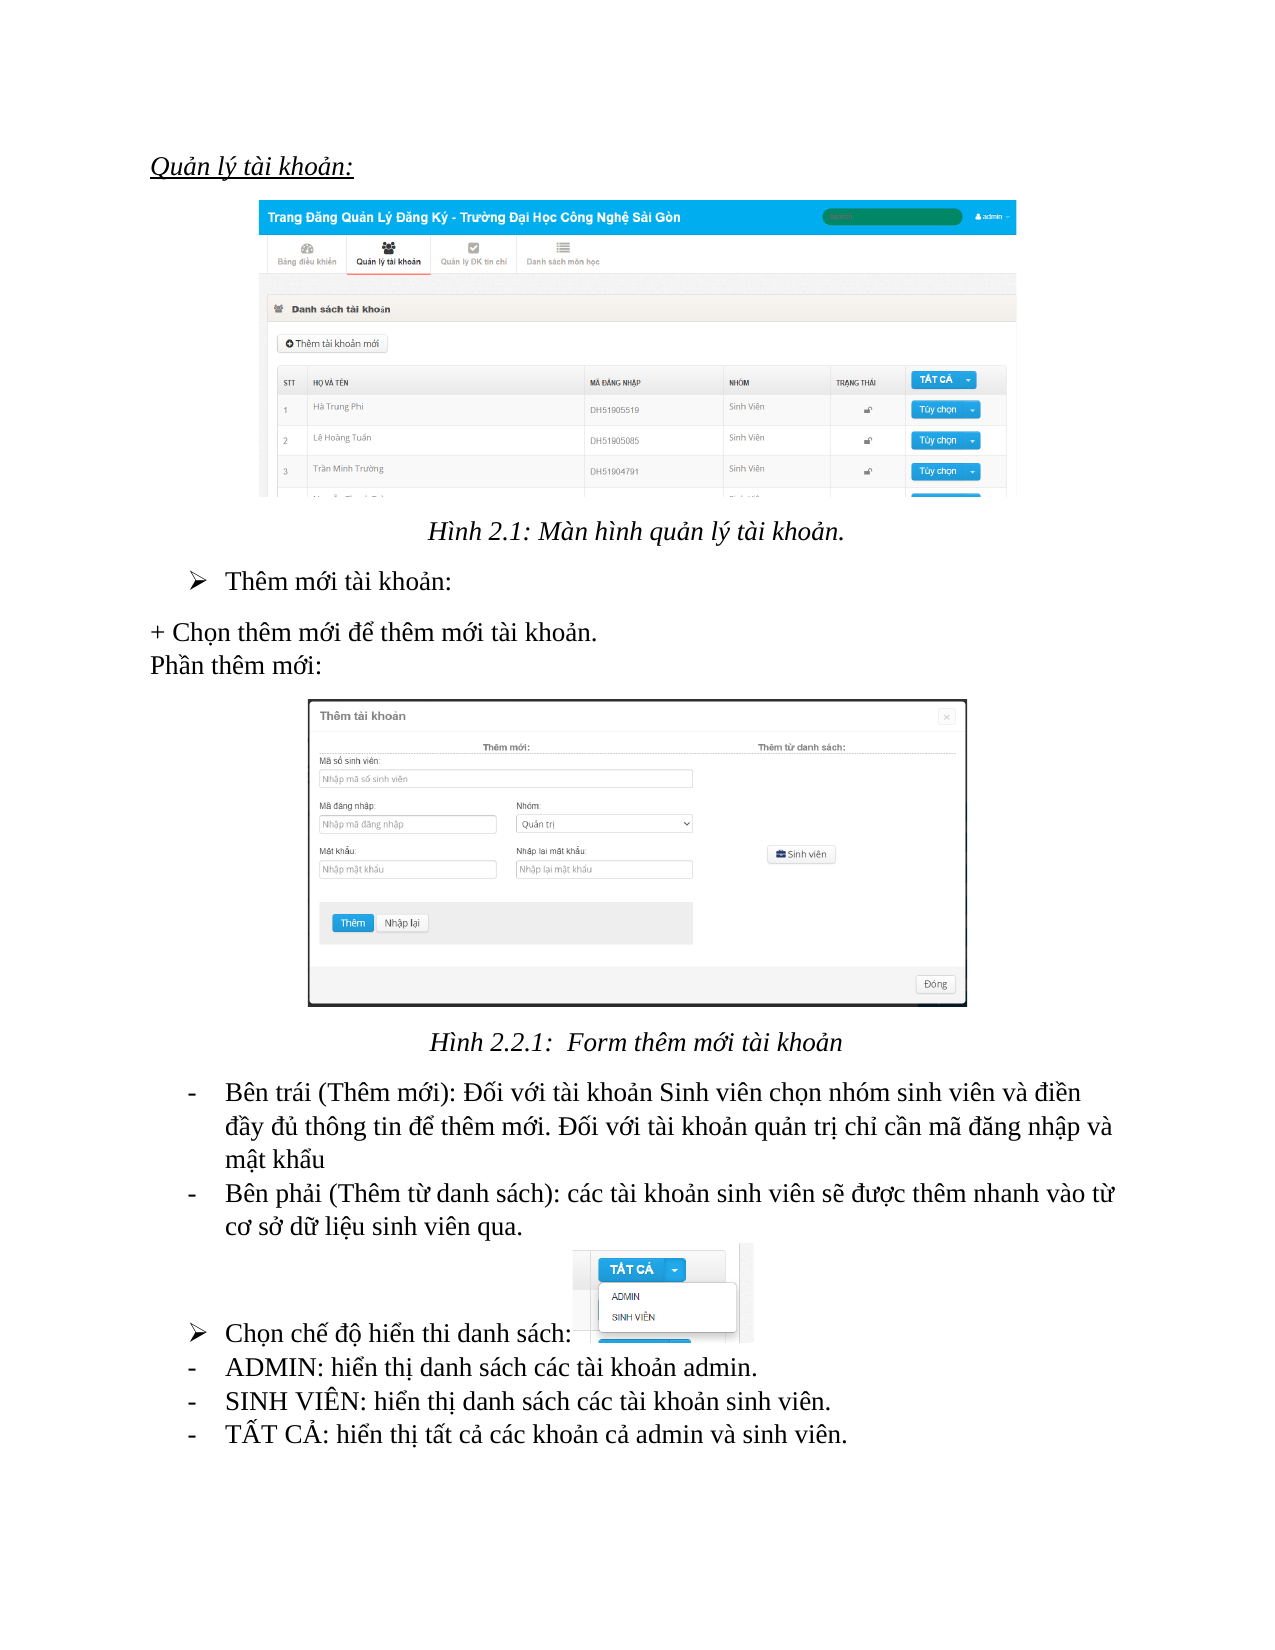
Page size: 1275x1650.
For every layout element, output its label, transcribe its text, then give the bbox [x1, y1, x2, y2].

text Hình 2.1: Màn hình quản lý tài khoản. [150, 515, 1125, 546]
picture [823, 209, 962, 225]
picture [296, 215, 301, 223]
picture [572, 1243, 754, 1343]
picture [598, 213, 605, 221]
list Bên phải (Thêm từ danh sách): các tài khoản sinh viên sẽ được thêm nhanh vào từ cơ sở dữ liệu sinh viên qua. [187, 1177, 1125, 1241]
picture [288, 215, 296, 221]
text Hình 2.2.1: Form thêm mới tài khoản [150, 1026, 1125, 1057]
picture [608, 213, 620, 223]
picture [433, 213, 438, 221]
list Chọn chế độ hiển thi danh sách: [187, 1244, 1125, 1349]
picture [473, 215, 483, 221]
text Quản lý tài khoản: [150, 150, 1125, 181]
list SINH VIÊN: hiển thị danh sách các tài khoản sinh viên. [187, 1385, 1125, 1416]
text + Chọn thêm mới để thêm mới tài khoản. Phần thêm mới: [150, 616, 1125, 681]
picture [307, 699, 968, 1007]
picture [258, 236, 1017, 497]
list TẤT CẢ: hiển thị tất cả các khoản cả admin và sinh viên. [187, 1418, 1125, 1449]
list Thêm mới tài khoản: [187, 566, 1125, 597]
list ADMIN: hiển thị danh sách các tài khoản admin. [187, 1351, 1125, 1382]
list Bên trái (Thêm mới): Đối với tài khoản Sinh viên chọn nhóm sinh viên và điền đầy đủ thông tin để thêm mới. Đối với tài khoản quản trị chỉ cần mã đăng nhập và mật khẩu [187, 1076, 1125, 1174]
